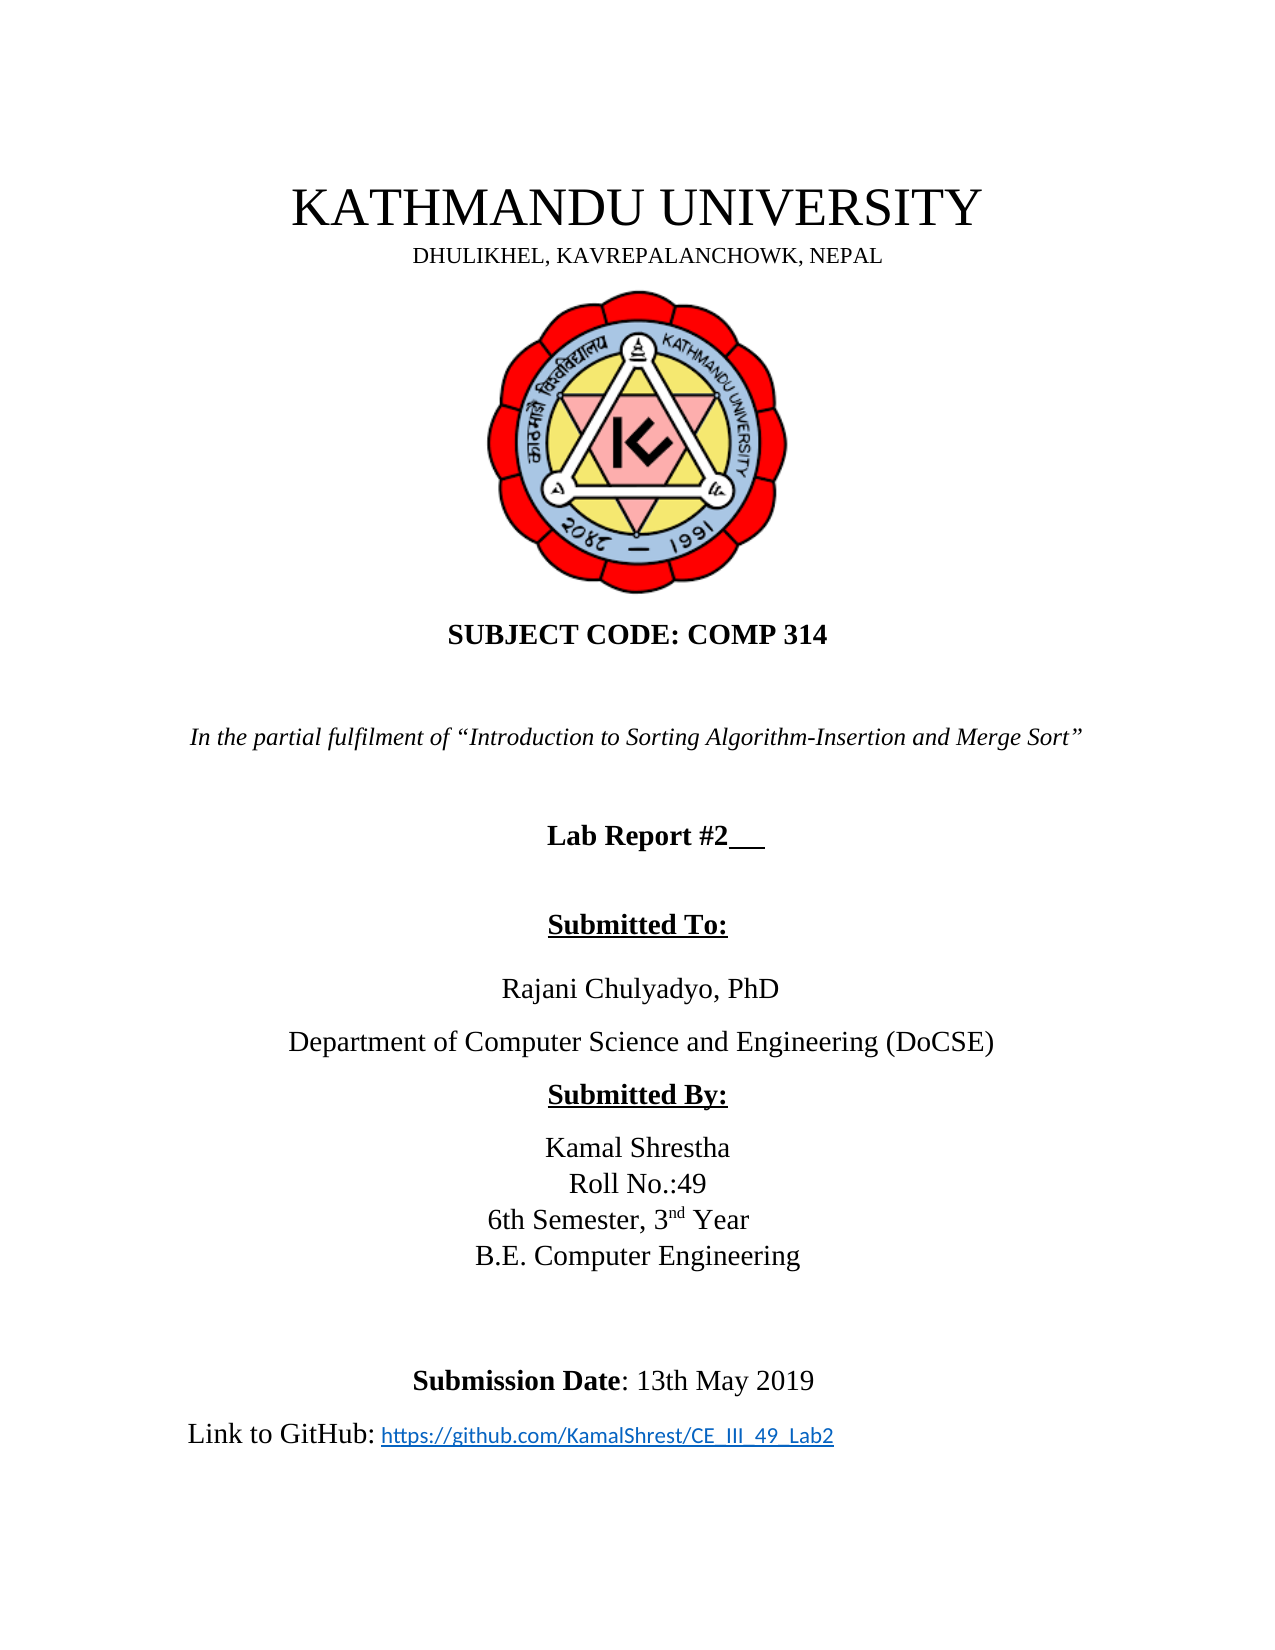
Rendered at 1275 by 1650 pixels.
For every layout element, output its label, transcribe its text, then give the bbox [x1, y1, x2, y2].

text DHULIKHEL, KAVREPALANCHOWK, NEPAL [337, 242, 1087, 268]
text Kamal Shrestha [187, 1130, 1087, 1164]
text Department of Computer Science and Engineering (DoCSE) [187, 1024, 1087, 1058]
text In the partial fulfilment of “Introduction to Sorting Algorithm-Insertion and Merge Sort” [187, 722, 1087, 751]
text 6th Semester, 3nd Year [412, 1202, 1087, 1236]
subtitle KATHMANDU UNIVERSITY [187, 175, 1087, 237]
text Submission Date: 13th May 2019 [187, 1363, 1087, 1396]
picture [482, 287, 793, 598]
text SUBJECT CODE: COMP 314 [187, 617, 1087, 650]
text Submitted By: [187, 1077, 1087, 1111]
text Link to GitHub: https://github.com/KamalShrest/CE_III_49_Lab2 [187, 1416, 1087, 1450]
text Rajani Chulyadyo, PhD [187, 972, 1087, 1005]
text Submitted To: [187, 907, 1087, 940]
text Lab Report #2 [187, 818, 1087, 851]
text B.E. Computer Engineering [187, 1238, 1087, 1272]
text Roll No.:49 [187, 1166, 1087, 1200]
